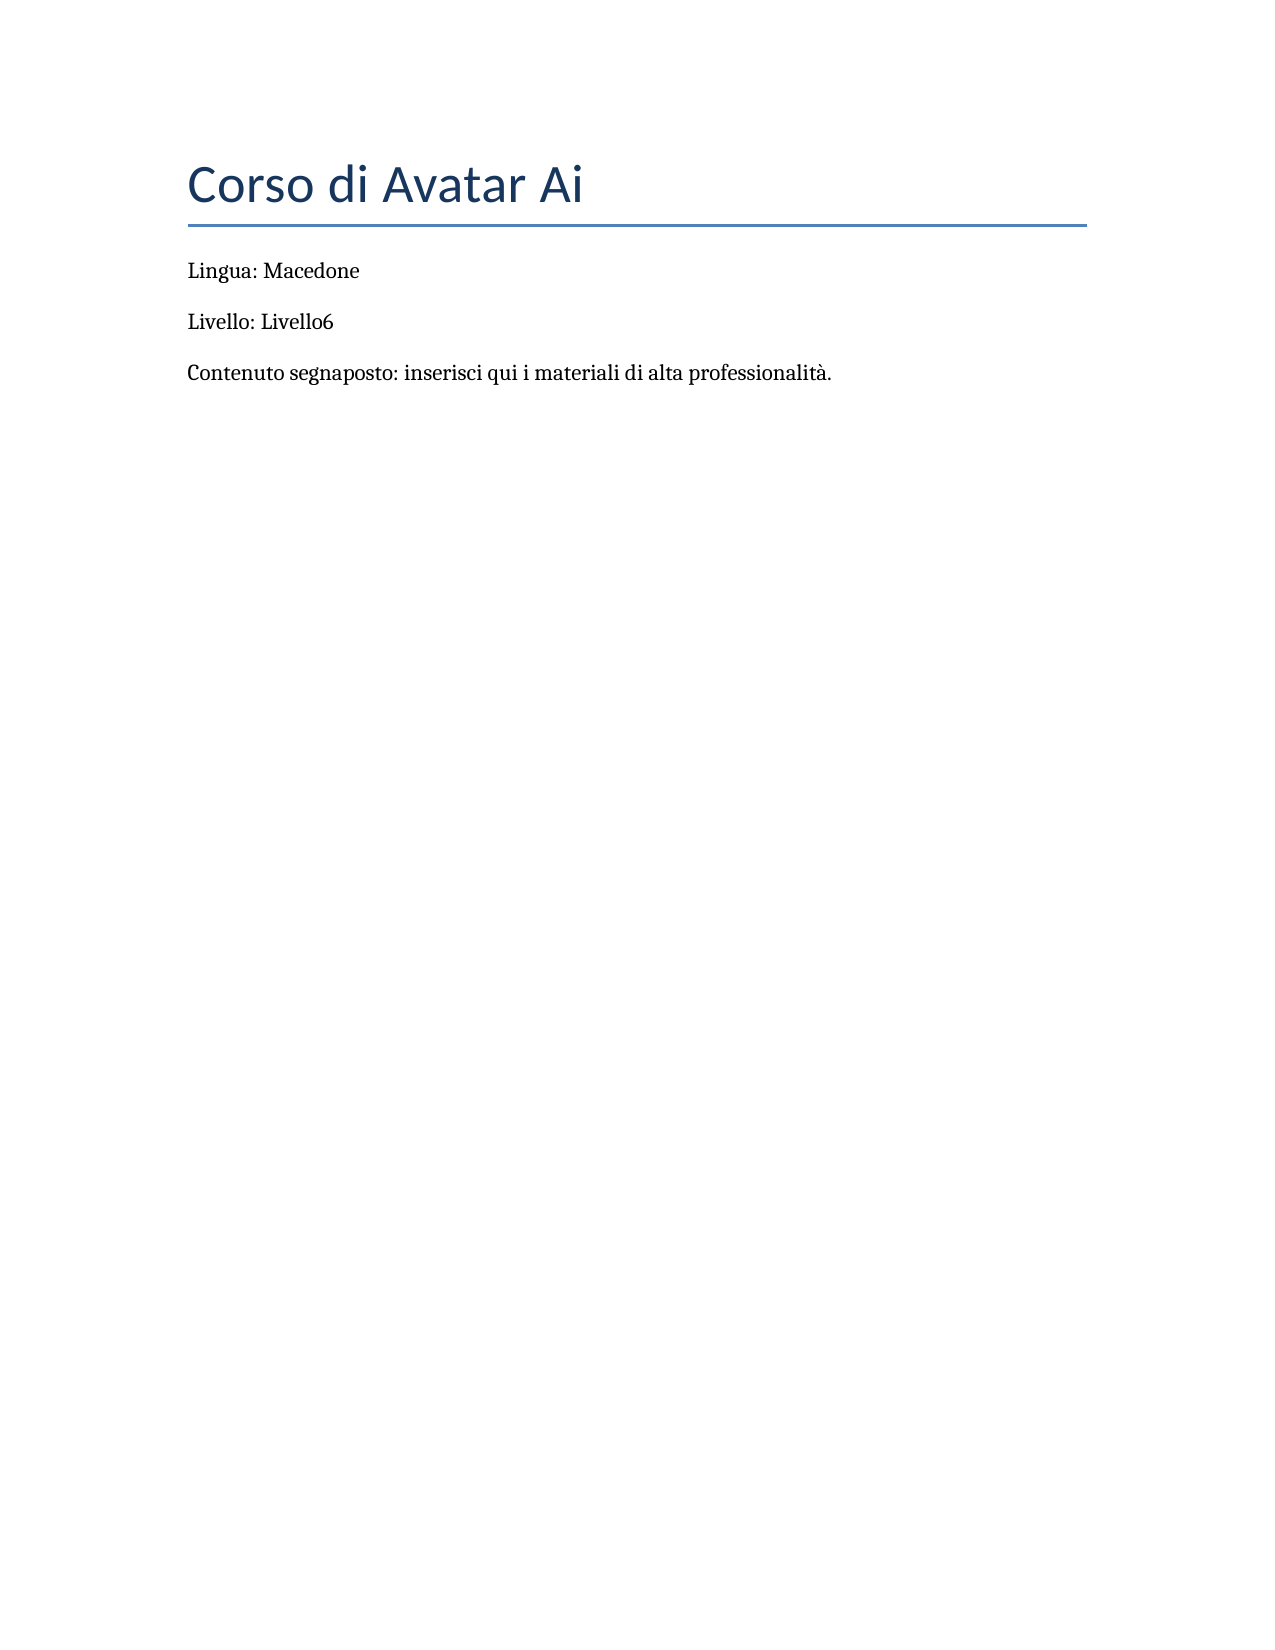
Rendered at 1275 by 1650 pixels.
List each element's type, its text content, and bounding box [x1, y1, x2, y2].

text Contenuto segnaposto: inserisci qui i materiali di alta professionalità. [187, 360, 1087, 386]
title Corso di Avatar Ai [187, 150, 1087, 227]
text Lingua: Macedone [187, 258, 1087, 284]
text Livello: Livello6 [187, 309, 1087, 335]
